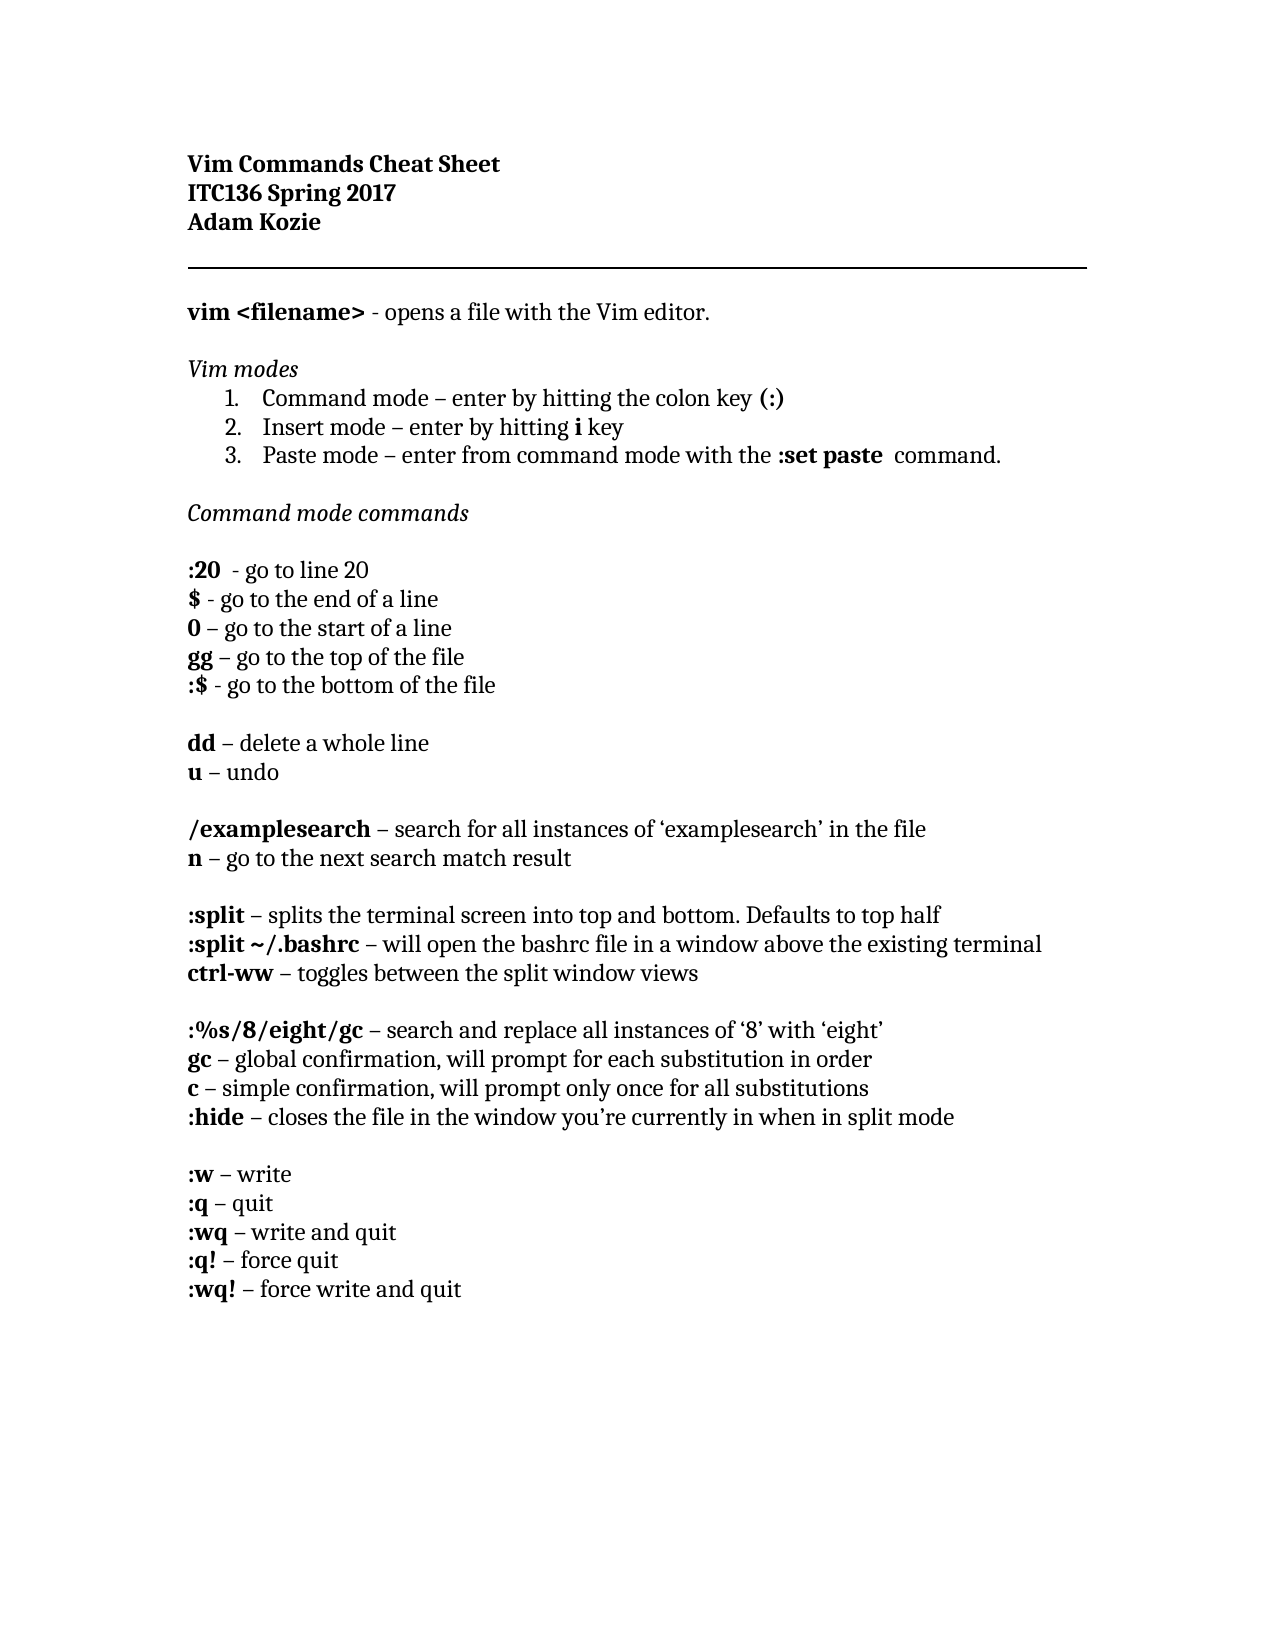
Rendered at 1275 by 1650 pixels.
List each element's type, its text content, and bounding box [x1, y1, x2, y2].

text :q – quit [187, 1189, 1087, 1217]
text :20 - go to line 20 [187, 556, 1087, 585]
text gc – global confirmation, will prompt for each substitution in order [187, 1045, 1087, 1074]
text /examplesearch – search for all instances of ‘examplesearch’ in the file [187, 815, 1087, 844]
list Command mode – enter by hitting the colon key (:) [225, 384, 1087, 412]
text gg – go to the top of the file [187, 642, 1087, 671]
text Command mode commands [187, 499, 1087, 527]
text vim <filename> - opens a file with the Vim editor. [187, 297, 1087, 326]
text :split ~/.bashrc – will open the bashrc file in a window above the existing terminal [187, 930, 1087, 959]
text :wq! – force write and quit [187, 1275, 1087, 1304]
text ctrl-ww – toggles between the split window views [187, 959, 1087, 987]
text ITC136 Spring 2017 [187, 179, 1087, 207]
text u – undo [187, 757, 1087, 786]
text Adam Kozie [187, 207, 1087, 236]
text :w – write [187, 1160, 1087, 1189]
text :hide – closes the file in the window you’re currently in when in split mode [187, 1102, 1087, 1131]
text Vim modes [187, 355, 1087, 384]
list Insert mode – enter by hitting i key [225, 412, 1087, 441]
text dd – delete a whole line [187, 729, 1087, 757]
text :split – splits the terminal screen into top and bottom. Defaults to top half [187, 901, 1087, 930]
text :q! – force quit [187, 1246, 1087, 1275]
text Vim Commands Cheat Sheet [187, 150, 1087, 179]
text n – go to the next search match result [187, 844, 1087, 872]
text :%s/8/eight/gc – search and replace all instances of ‘8’ with ‘eight’ [187, 1016, 1087, 1045]
text 0 – go to the start of a line [187, 614, 1087, 642]
text $ - go to the end of a line [187, 585, 1087, 614]
list Paste mode – enter from command mode with the :set paste command. [225, 441, 1087, 470]
text c – simple confirmation, will prompt only once for all substitutions [187, 1074, 1087, 1102]
text :wq – write and quit [187, 1217, 1087, 1246]
text :$ - go to the bottom of the file [187, 671, 1087, 700]
